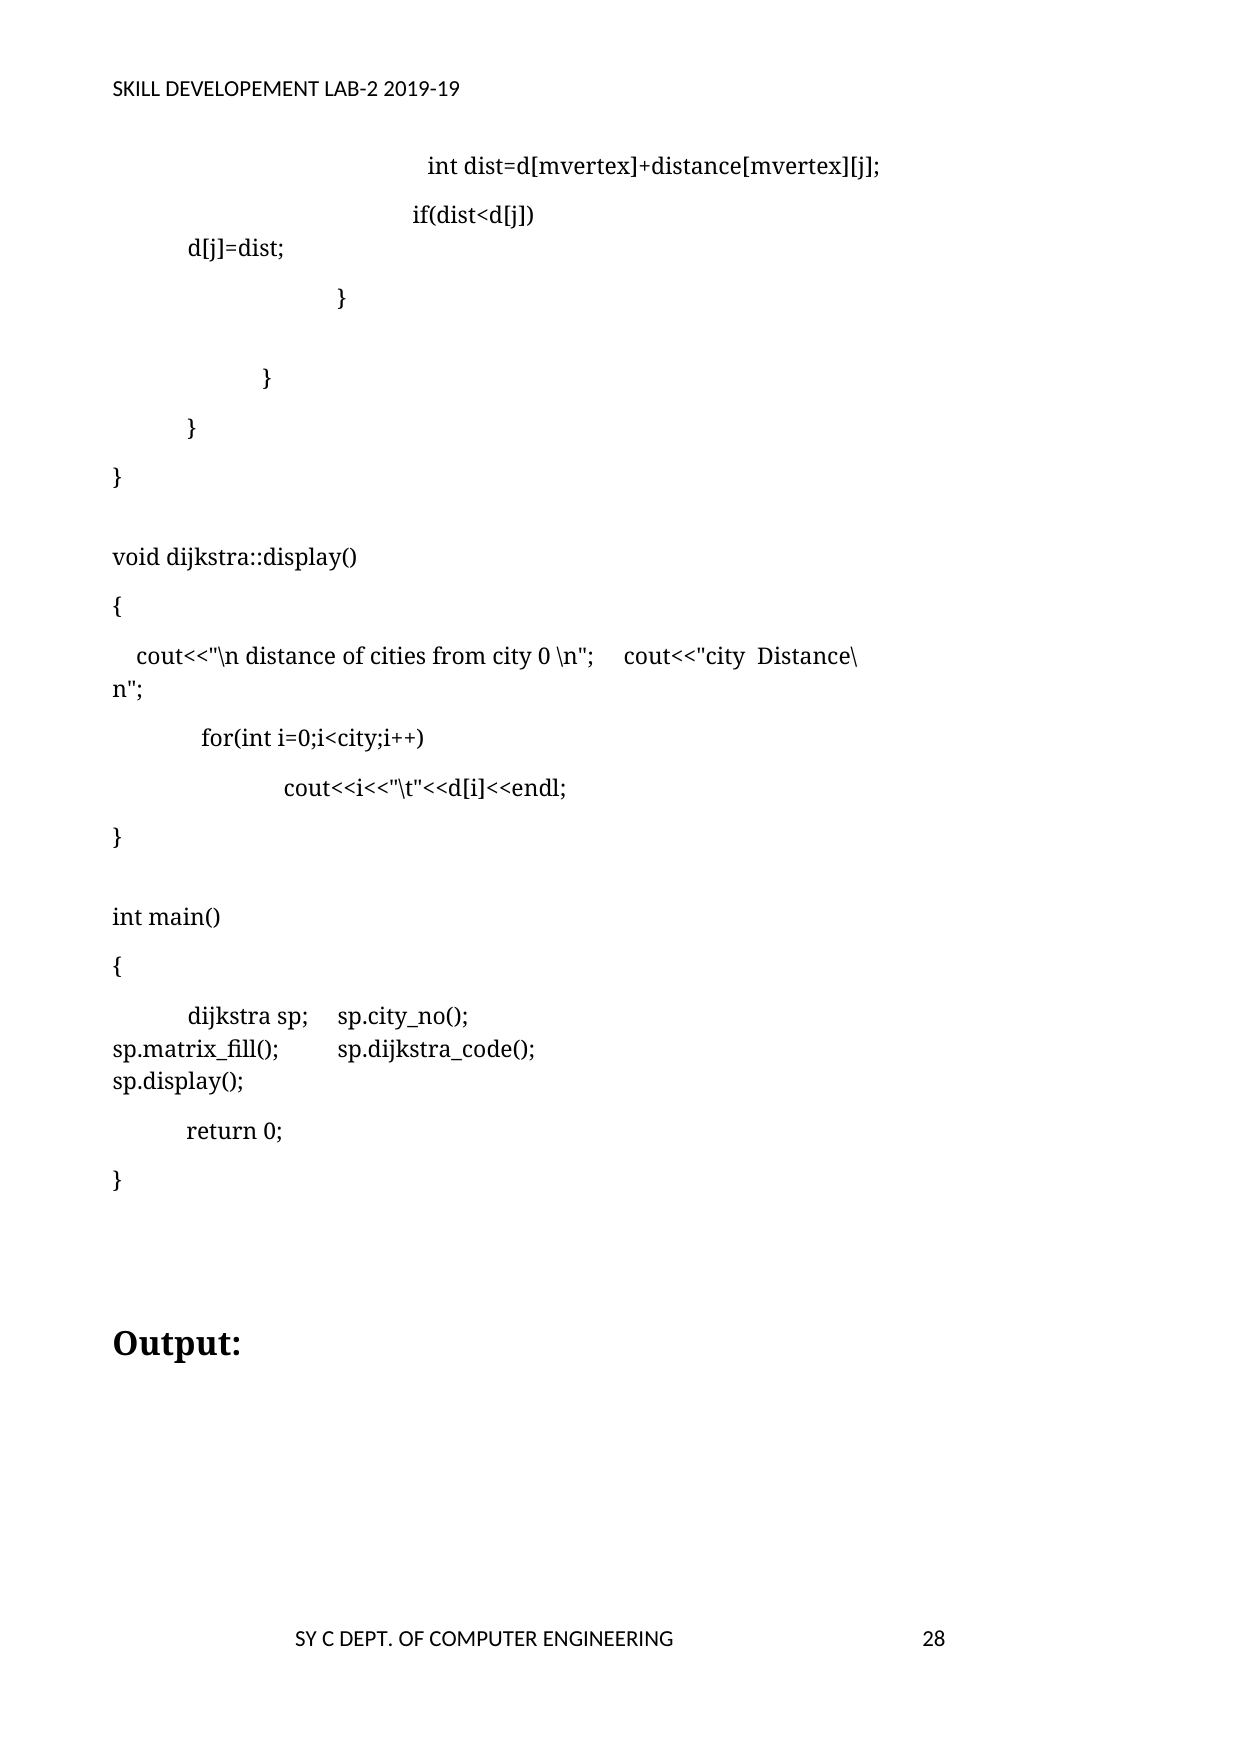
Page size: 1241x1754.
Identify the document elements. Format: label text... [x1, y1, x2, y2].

text } [111, 362, 1128, 393]
text cout<<i<<"\t"<<d[i]<<endl; [111, 772, 1128, 803]
text } [112, 821, 1126, 852]
text } [111, 412, 1128, 443]
text { [112, 590, 1126, 622]
text void dijkstra::display() [112, 541, 1126, 572]
text int dist=d[mvertex]+distance[mvertex][j]; [111, 150, 1128, 181]
text int main() [112, 901, 1126, 932]
text } [111, 282, 1128, 313]
text if(dist<d[j]) d[j]=dist; [112, 199, 734, 263]
text dijkstra sp; sp.city_no(); sp.matrix_fill(); sp.dijkstra_code(); sp.display(); [112, 1000, 539, 1097]
text } [112, 461, 1126, 492]
text for(int i=0;i<city;i++) [111, 722, 1128, 753]
text } [112, 1164, 1126, 1196]
text Output: [112, 1320, 1128, 1366]
text return 0; [111, 1115, 1128, 1146]
text cout<<"\n distance of cities from city 0 \n"; cout<<"city Distance\n"; [112, 640, 863, 704]
text { [112, 950, 1126, 981]
